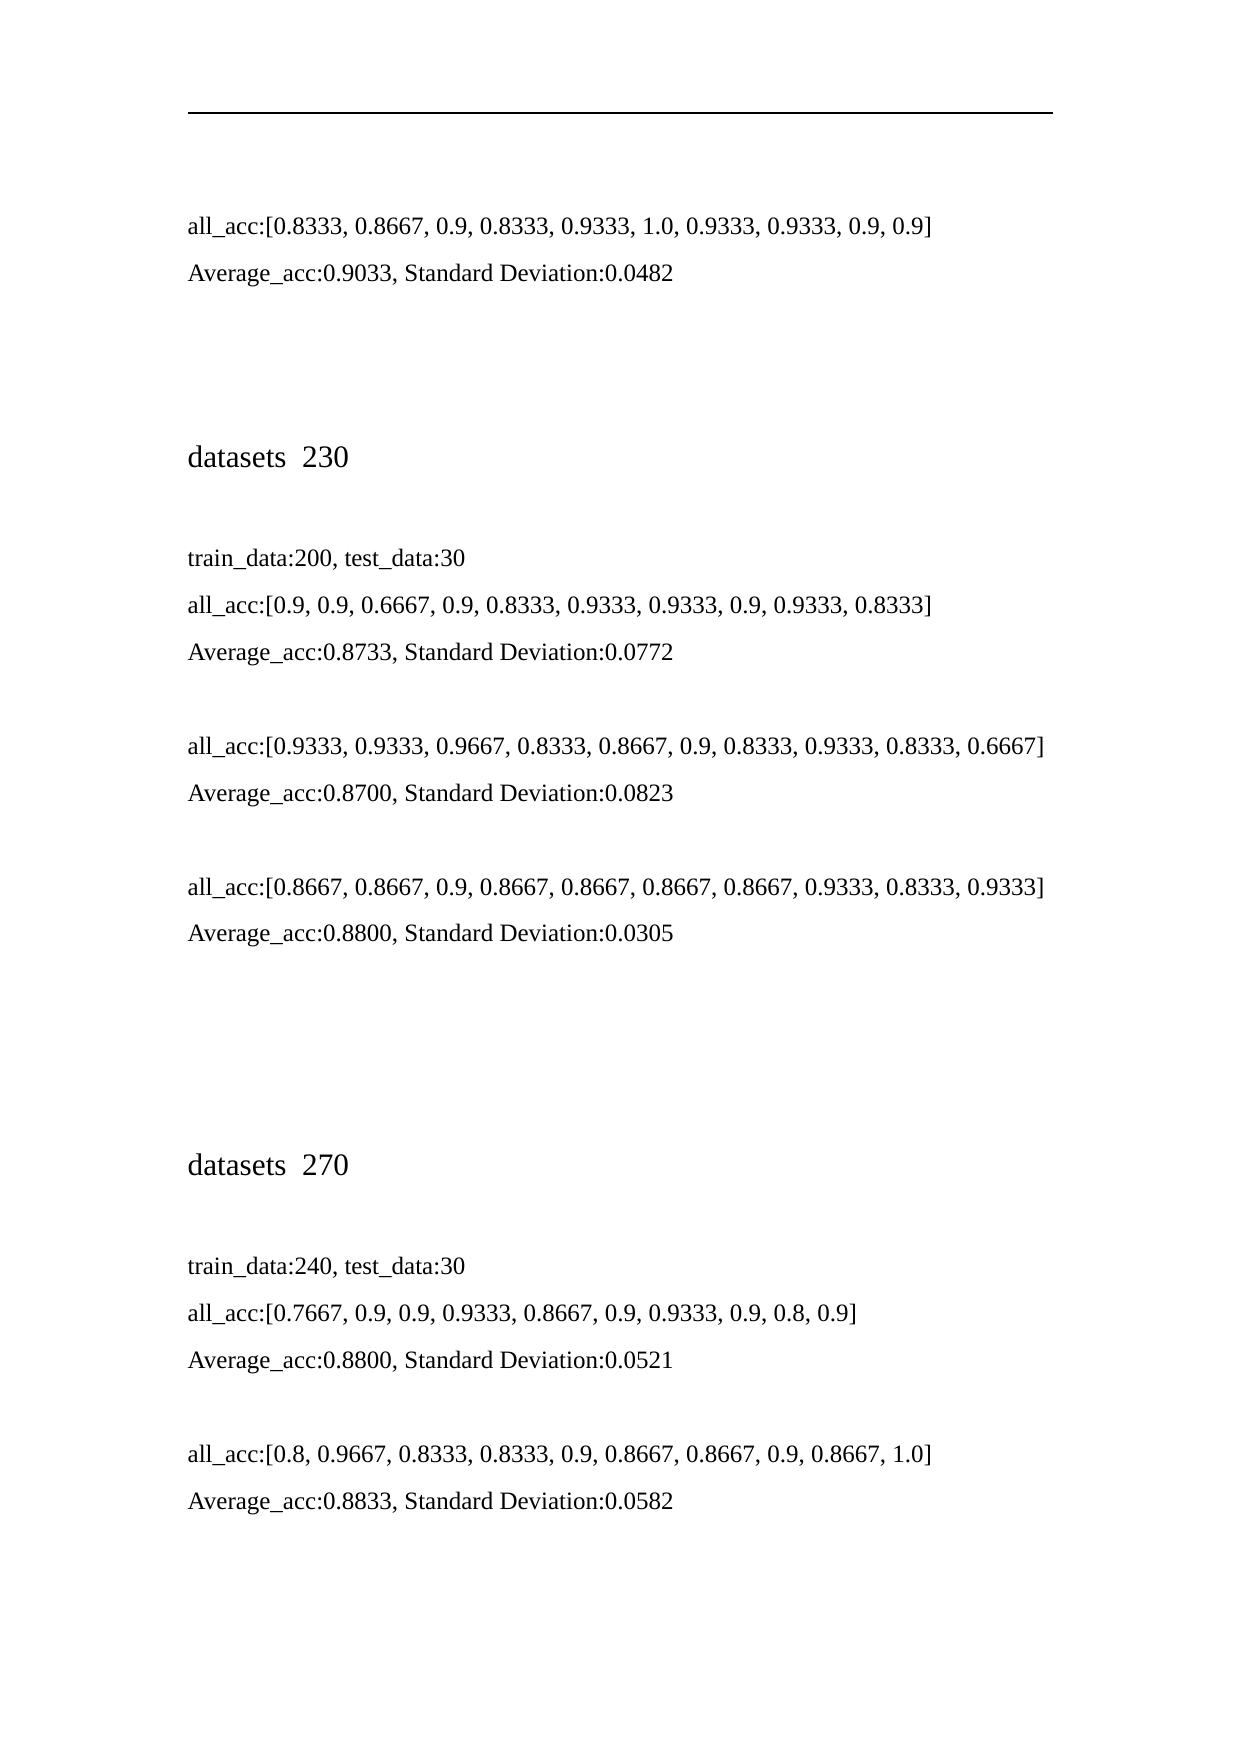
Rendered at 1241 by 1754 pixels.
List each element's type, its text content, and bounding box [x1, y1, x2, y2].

text Average_acc:0.8833, Standard Deviation:0.0582 [187, 1484, 1053, 1516]
text all_acc:[0.8667, 0.8667, 0.9, 0.8667, 0.8667, 0.8667, 0.8667, 0.9333, 0.8333, 0.9333] [187, 870, 1053, 902]
subtitle datasets 270 [187, 1131, 1053, 1196]
text Average_acc:0.8733, Standard Deviation:0.0772 [187, 635, 1053, 668]
text all_acc:[0.8, 0.9667, 0.8333, 0.8333, 0.9, 0.8667, 0.8667, 0.9, 0.8667, 1.0] [187, 1437, 1053, 1469]
text all_acc:[0.9333, 0.9333, 0.9667, 0.8333, 0.8667, 0.9, 0.8333, 0.9333, 0.8333, 0.6667] [187, 729, 1053, 762]
text all_acc:[0.8333, 0.8667, 0.9, 0.8333, 0.9333, 1.0, 0.9333, 0.9333, 0.9, 0.9] [187, 209, 1053, 241]
text train_data:240, test_data:30 [187, 1249, 1053, 1282]
text all_acc:[0.7667, 0.9, 0.9, 0.9333, 0.8667, 0.9, 0.9333, 0.9, 0.8, 0.9] [187, 1296, 1053, 1329]
text Average_acc:0.8800, Standard Deviation:0.0521 [187, 1343, 1053, 1376]
subtitle datasets 230 [187, 423, 1053, 488]
text Average_acc:0.8700, Standard Deviation:0.0823 [187, 776, 1053, 808]
text all_acc:[0.9, 0.9, 0.6667, 0.9, 0.8333, 0.9333, 0.9333, 0.9, 0.9333, 0.8333] [187, 588, 1053, 621]
text Average_acc:0.8800, Standard Deviation:0.0305 [187, 917, 1053, 949]
text Average_acc:0.9033, Standard Deviation:0.0482 [187, 256, 1053, 288]
text train_data:200, test_data:30 [187, 542, 1053, 574]
